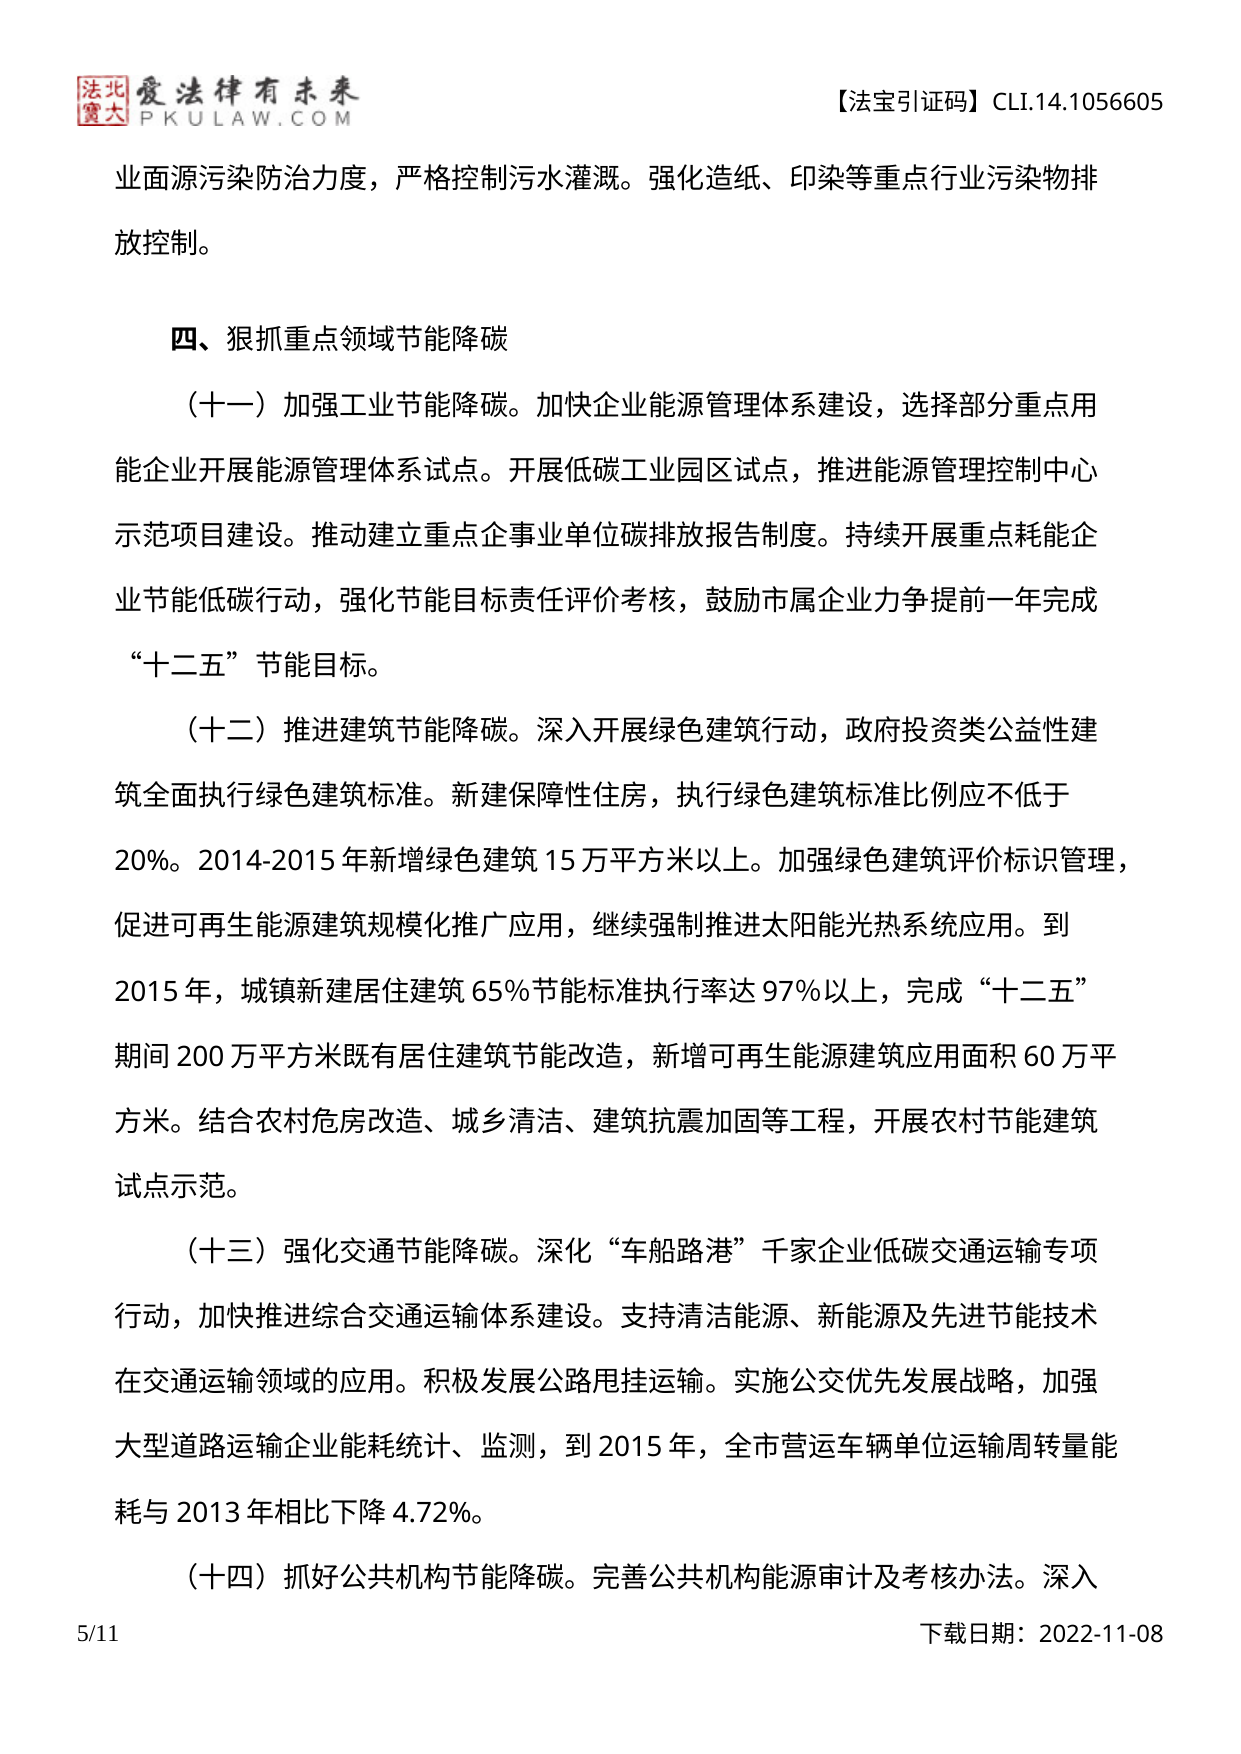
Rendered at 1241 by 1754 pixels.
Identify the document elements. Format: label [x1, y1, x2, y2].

text [114, 317, 1126, 1595]
picture [76, 75, 361, 126]
text [114, 156, 1126, 262]
